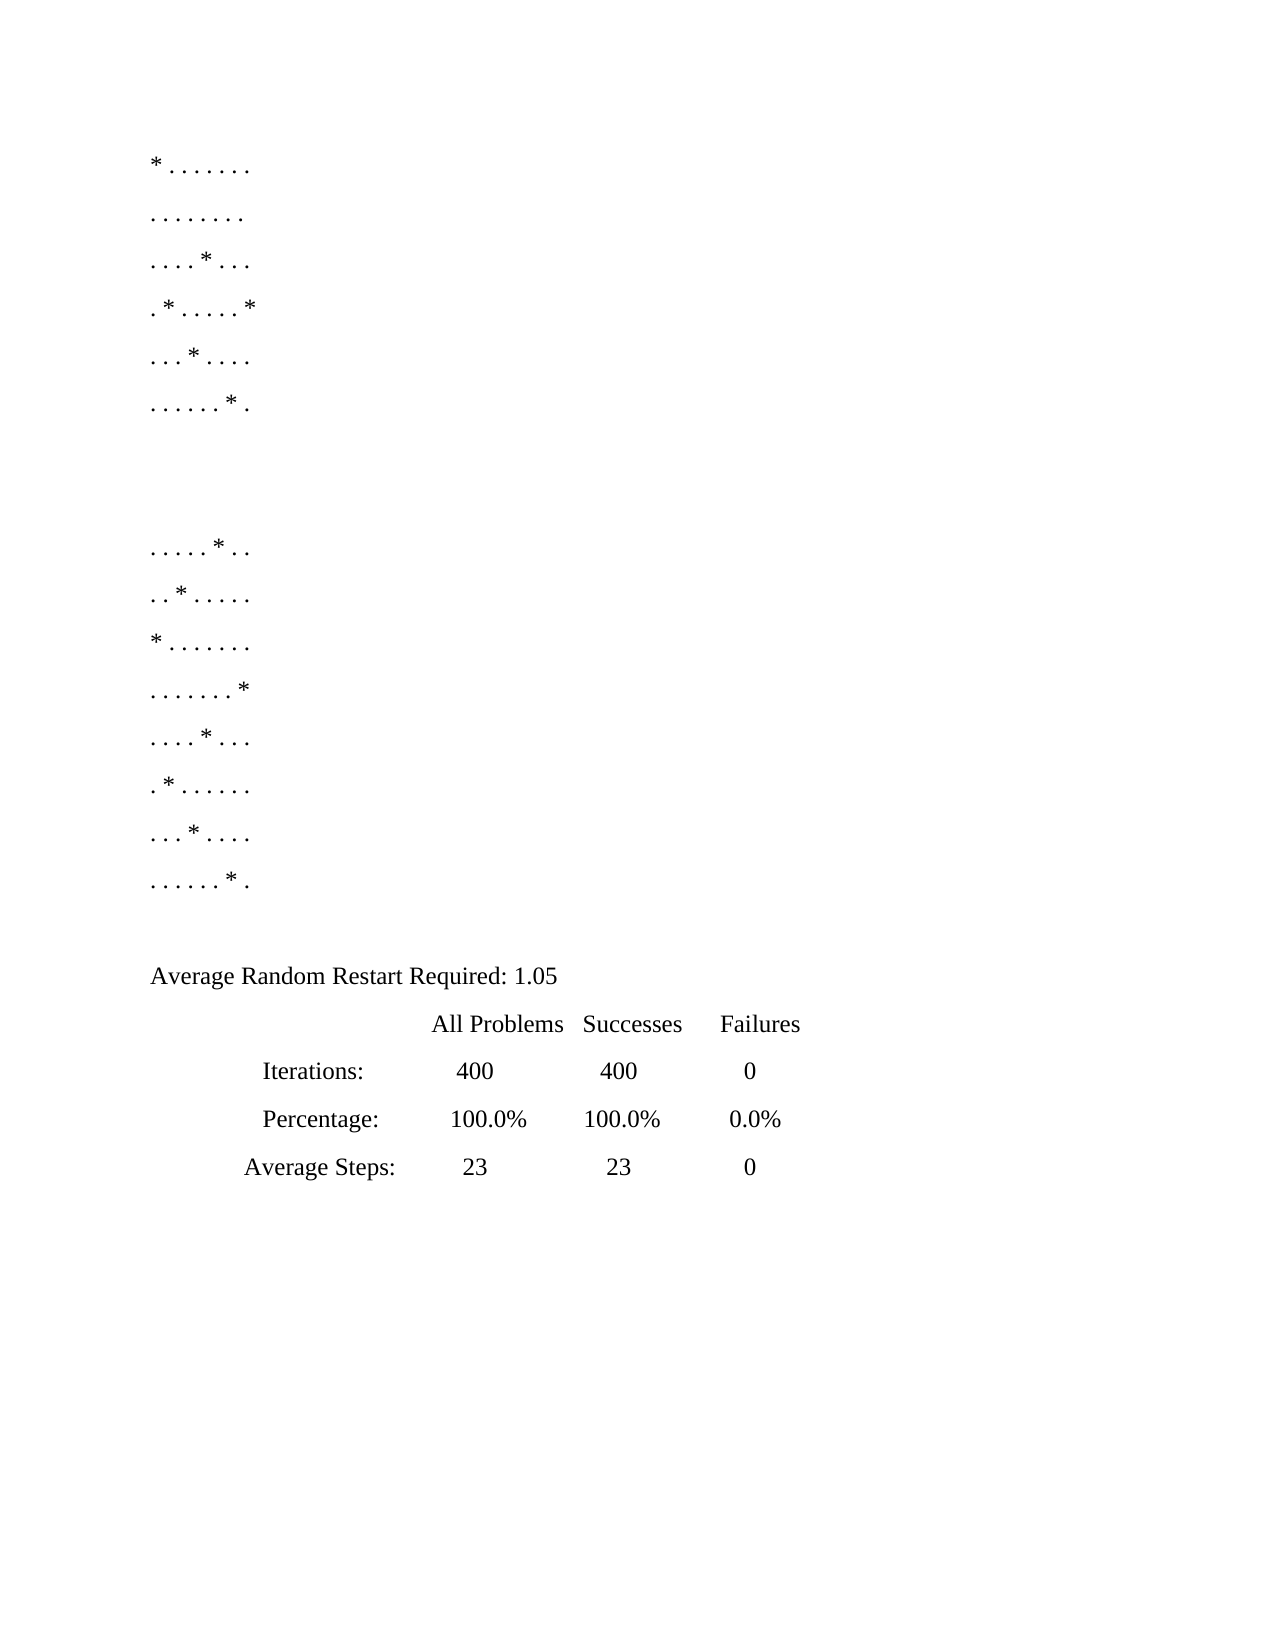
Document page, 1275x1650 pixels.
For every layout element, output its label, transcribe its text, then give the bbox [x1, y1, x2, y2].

text . . . . * . . . [150, 245, 1125, 274]
text . . . . . . * . [150, 866, 1125, 894]
text Percentage: 100.0% 100.0% 0.0% [150, 1104, 1125, 1133]
text . . . * . . . . [150, 818, 1125, 847]
text Average Random Restart Required: 1.05 [150, 961, 1125, 990]
text . . . . * . . . [150, 722, 1125, 751]
text . . . * . . . . [150, 341, 1125, 369]
text All Problems Successes Failures [150, 1009, 1125, 1037]
text * . . . . . . . [150, 150, 1125, 179]
text . . * . . . . . [150, 579, 1125, 608]
text . . . . . * . . [150, 532, 1125, 560]
text . * . . . . . * [150, 293, 1125, 322]
text . . . . . . . * [150, 675, 1125, 703]
text * . . . . . . . [150, 627, 1125, 656]
text . . . . . . . . [150, 198, 1125, 226]
text . * . . . . . . [150, 770, 1125, 799]
text Average Steps: 23 23 0 [150, 1152, 1125, 1181]
text . . . . . . * . [150, 388, 1125, 417]
text Iterations: 400 400 0 [150, 1056, 1125, 1085]
